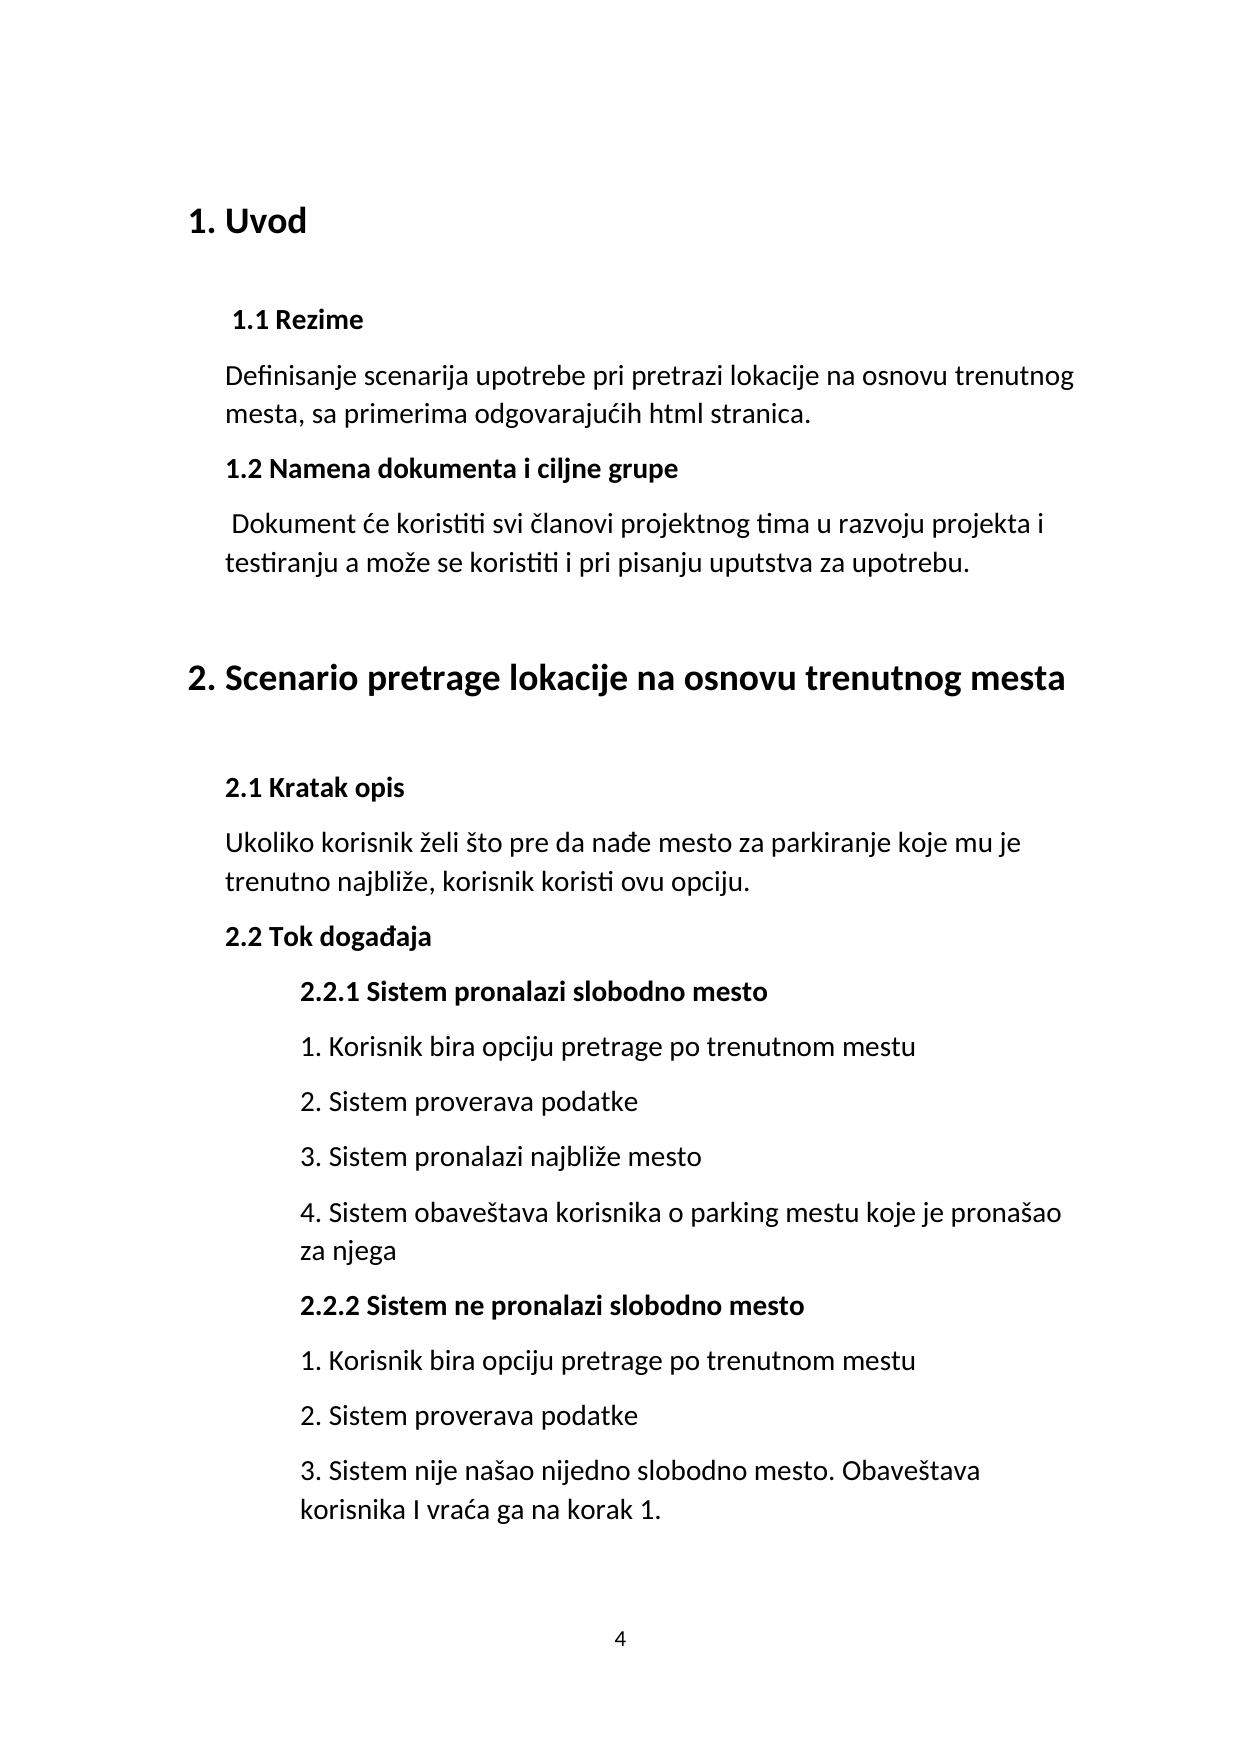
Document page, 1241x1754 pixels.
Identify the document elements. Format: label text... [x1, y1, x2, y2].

text 2.2.1 Sistem pronalazi slobodno mesto [225, 973, 1090, 1009]
list Scenario pretrage lokacije na osnovu trenutnog mesta [187, 654, 1090, 700]
text 4. Sistem obaveštava korisnika o parking mestu koje je pronašao za njega [300, 1194, 1090, 1268]
text Dokument će koristiti svi članovi projektnog tima u razvoju projekta i testiranju a može se koristiti i pri pisanju uputstva za upotrebu. [225, 505, 1090, 579]
text 2.2 Tok događaja [225, 918, 1090, 954]
text 3. Sistem pronalazi najbliže mesto [225, 1138, 1090, 1174]
text 2.1 Kratak opis [225, 769, 1090, 805]
text 2. Sistem proverava podatke [225, 1083, 1090, 1119]
text 1. Korisnik bira opciju pretrage po trenutnom mestu [225, 1342, 1090, 1378]
text 2.2.2 Sistem ne pronalazi slobodno mesto [225, 1287, 1090, 1323]
text 3. Sistem nije našao nijedno slobodno mesto. Obaveštava korisnika I vraća ga na korak 1. [300, 1452, 1090, 1527]
text 1.1 Rezime [225, 301, 1090, 337]
text 1.2 Namena dokumenta i ciljne grupe [225, 450, 1090, 486]
list Uvod [187, 197, 1090, 243]
text Definisanje scenarija upotrebe pri pretrazi lokacije na osnovu trenutnog mesta, sa primerima odgovarajućih html stranica. [225, 357, 1090, 431]
text 2. Sistem proverava podatke [225, 1397, 1090, 1433]
text 1. Korisnik bira opciju pretrage po trenutnom mestu [225, 1028, 1090, 1064]
text Ukoliko korisnik želi što pre da nađe mesto za parkiranje koje mu je trenutno najbliže, korisnik koristi ovu opciju. [225, 824, 1090, 899]
